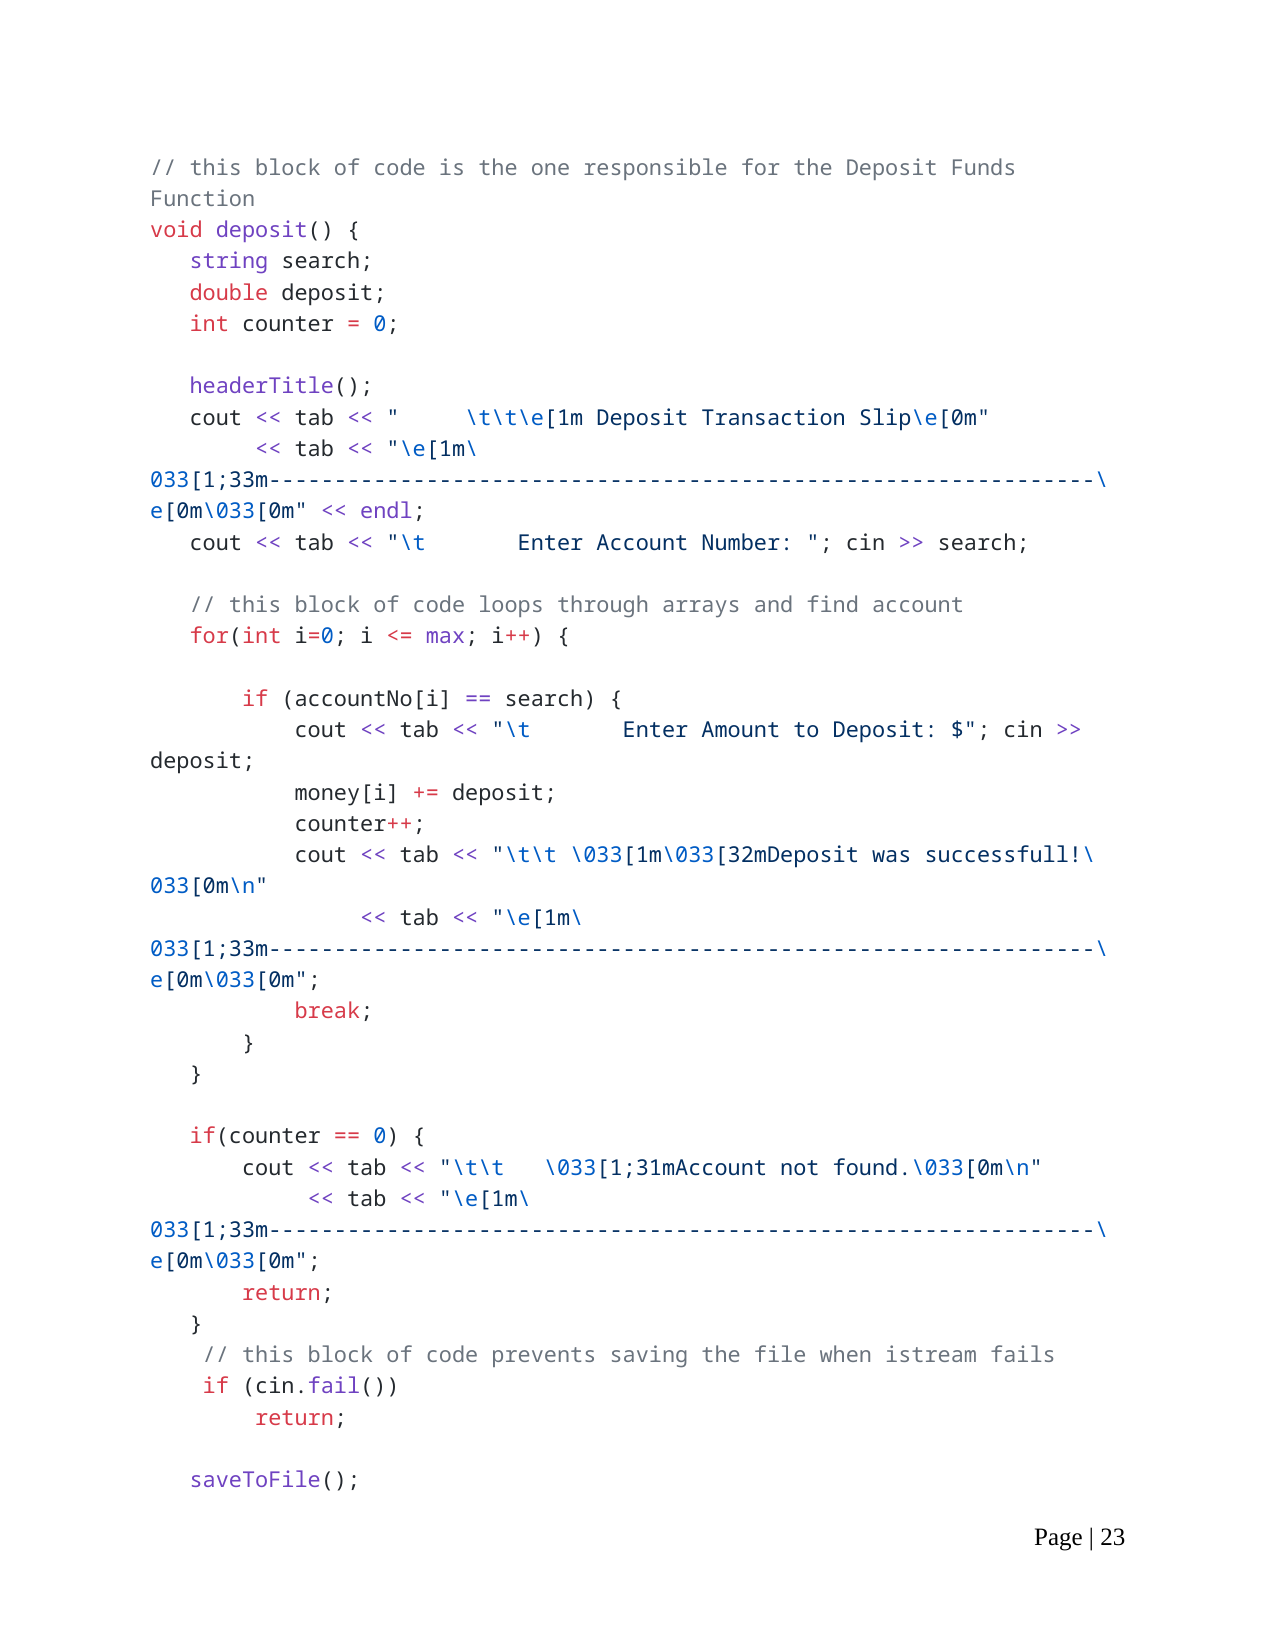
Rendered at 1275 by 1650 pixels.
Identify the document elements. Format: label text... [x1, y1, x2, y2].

text << tab << "\e[1m\033[1;33m---------------------------------------------------------------\e[0m\033[0m" << endl; [150, 431, 1125, 525]
text << tab << "\e[1m\033[1;33m---------------------------------------------------------------\e[0m\033[0m"; [150, 900, 1125, 994]
text } [150, 1306, 1125, 1337]
text cout << tab << "\t Enter Amount to Deposit: $"; cin >> deposit; [150, 712, 1125, 775]
text int counter = 0; [150, 306, 1125, 337]
text return; [150, 1400, 1125, 1431]
text break; [150, 994, 1125, 1025]
text if (accountNo[i] == search) { [150, 681, 1125, 712]
text } [150, 1056, 1125, 1087]
text if(counter == 0) { [150, 1119, 1125, 1150]
text headerTitle(); [150, 369, 1125, 400]
text for(int i=0; i <= max; i++) { [150, 619, 1125, 650]
text string search; [150, 244, 1125, 275]
text void deposit() { [150, 212, 1125, 244]
text cout << tab << "\t\t \033[1m\033[32mDeposit was successfull!\033[0m\n" [150, 837, 1125, 900]
text if (cin.fail()) [150, 1369, 1125, 1400]
text saveToFile(); [150, 1462, 1125, 1494]
text double deposit; [150, 275, 1125, 306]
text money[i] += deposit; [150, 775, 1125, 806]
text counter++; [150, 806, 1125, 837]
text } [150, 1025, 1125, 1056]
text cout << tab << "\t\t \033[1;31mAccount not found.\033[0m\n" [150, 1150, 1125, 1181]
text // this block of code prevents saving the file when istream fails [150, 1337, 1125, 1369]
text << tab << "\e[1m\033[1;33m---------------------------------------------------------------\e[0m\033[0m"; [150, 1181, 1125, 1275]
text // this block of code is the one responsible for the Deposit Funds Function [150, 150, 1125, 212]
text // this block of code loops through arrays and find account [150, 587, 1125, 619]
text cout << tab << "\t Enter Account Number: "; cin >> search; [150, 525, 1125, 556]
text return; [150, 1275, 1125, 1306]
text cout << tab << " \t\t\e[1m Deposit Transaction Slip\e[0m" [150, 400, 1125, 431]
